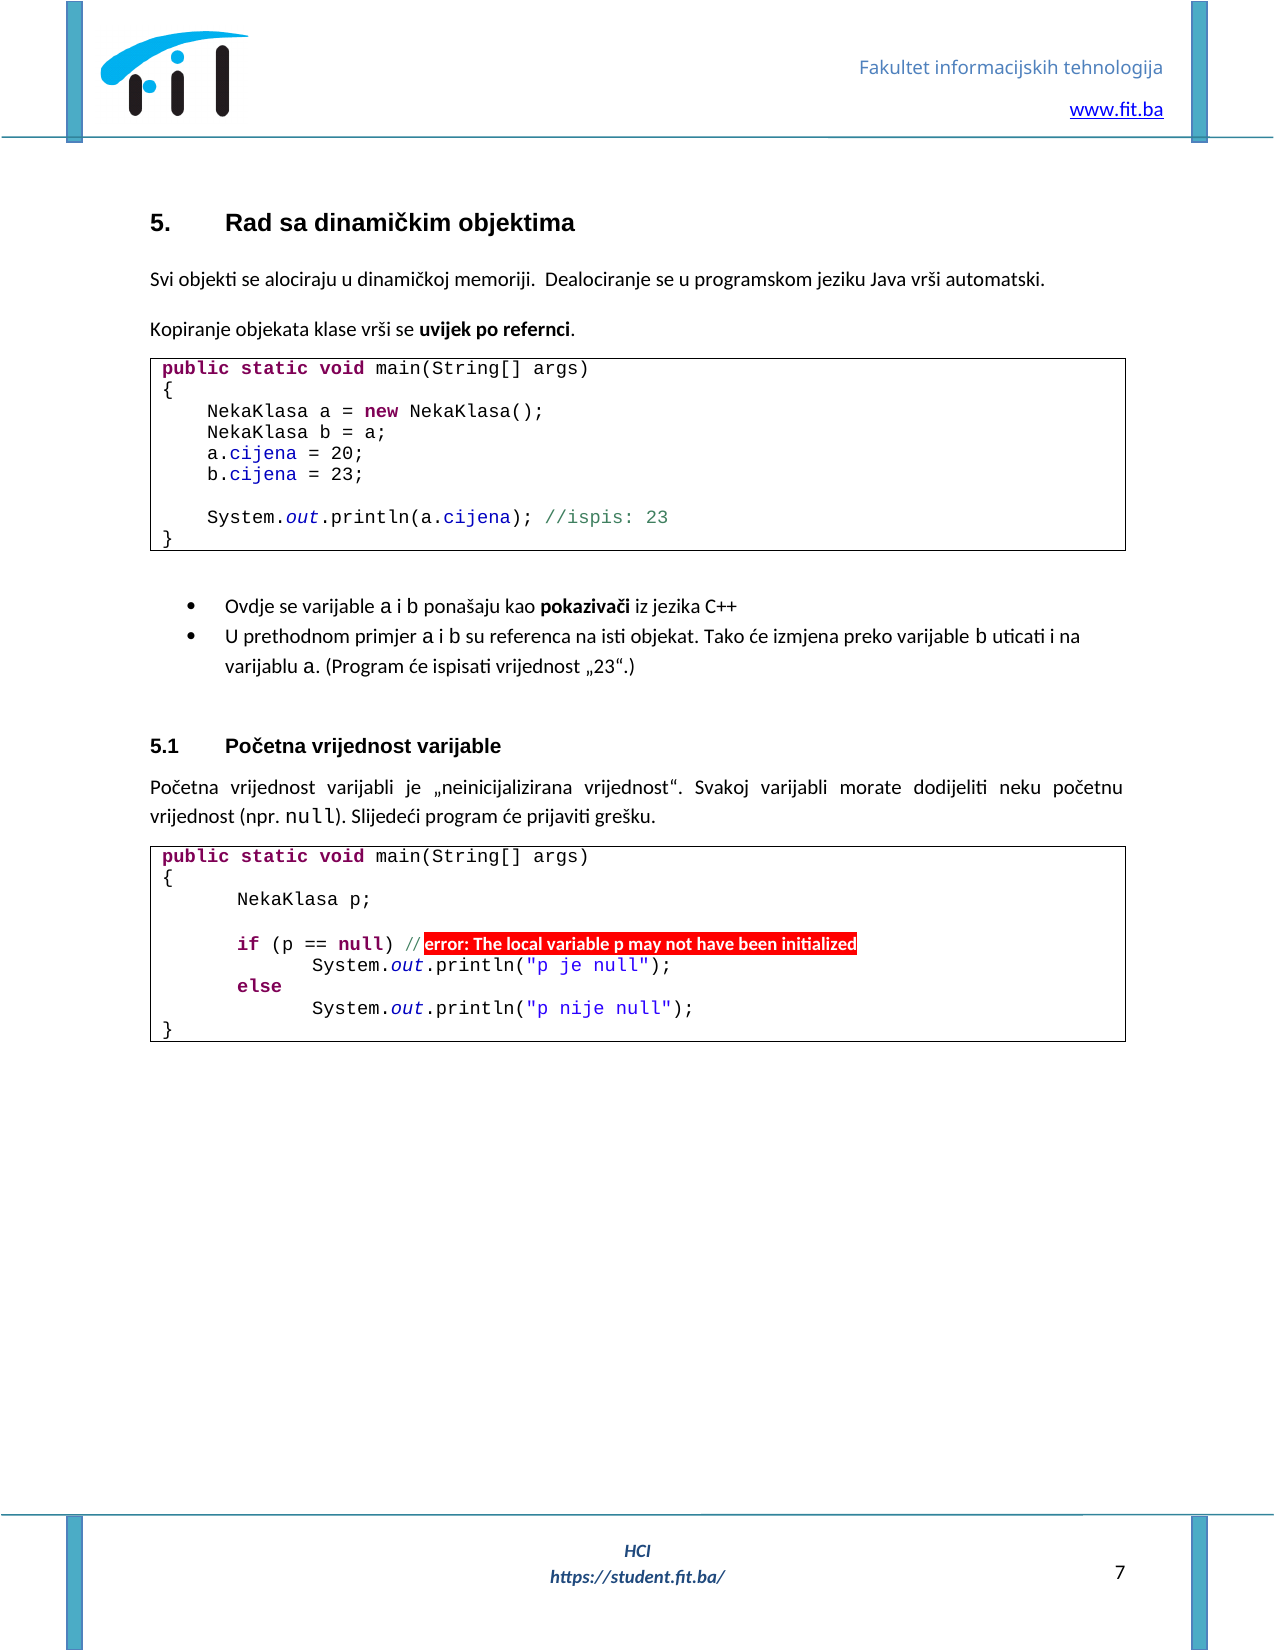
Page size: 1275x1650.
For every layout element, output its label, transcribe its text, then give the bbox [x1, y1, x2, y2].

text Svi objekti se alociraju u dinamičkoj memoriji. Dealociranje se u programskom jeziku Java vrši automatski. [150, 266, 1125, 292]
list Ovdje se varijable a i b ponašaju kao pokazivači iz jezika C++ [187, 593, 1125, 619]
list U prethodnom primjer a i b su referenca na isti objekat. Tako će izmjena preko varijable b uticati i na varijablu a. (Program će ispisati vrijednost „23“.) [187, 623, 1125, 680]
table_header public static void main(String[] args) { NekaKlasa a = new NekaKlasa(); NekaKlasa b = a; a.cijena = 20; b.cijena = 23; System.out.println(a.cijena); //ispis: 23 } [151, 359, 1125, 550]
text Početna vrijednost varijabli je „neinicijalizirana vrijednost“. Svakoj varijabli morate dodijeliti neku početnu vrijednost (npr. null). Slijedeći program će prijaviti grešku. [150, 774, 1125, 829]
text Kopiranje objekata klase vrši se uvijek po refernci. [150, 316, 1125, 342]
picture [95, 25, 249, 124]
subtitle Rad sa dinamičkim objektima [150, 208, 1125, 237]
table_header public static void main(String[] args) { NekaKlasa p; if (p == null) // error: The local variable p may not have been initialized System.out.println("p je null"); else System.out.println("p nije null"); } [151, 847, 1125, 1041]
subtitle Početna vrijednost varijable [150, 734, 1125, 758]
